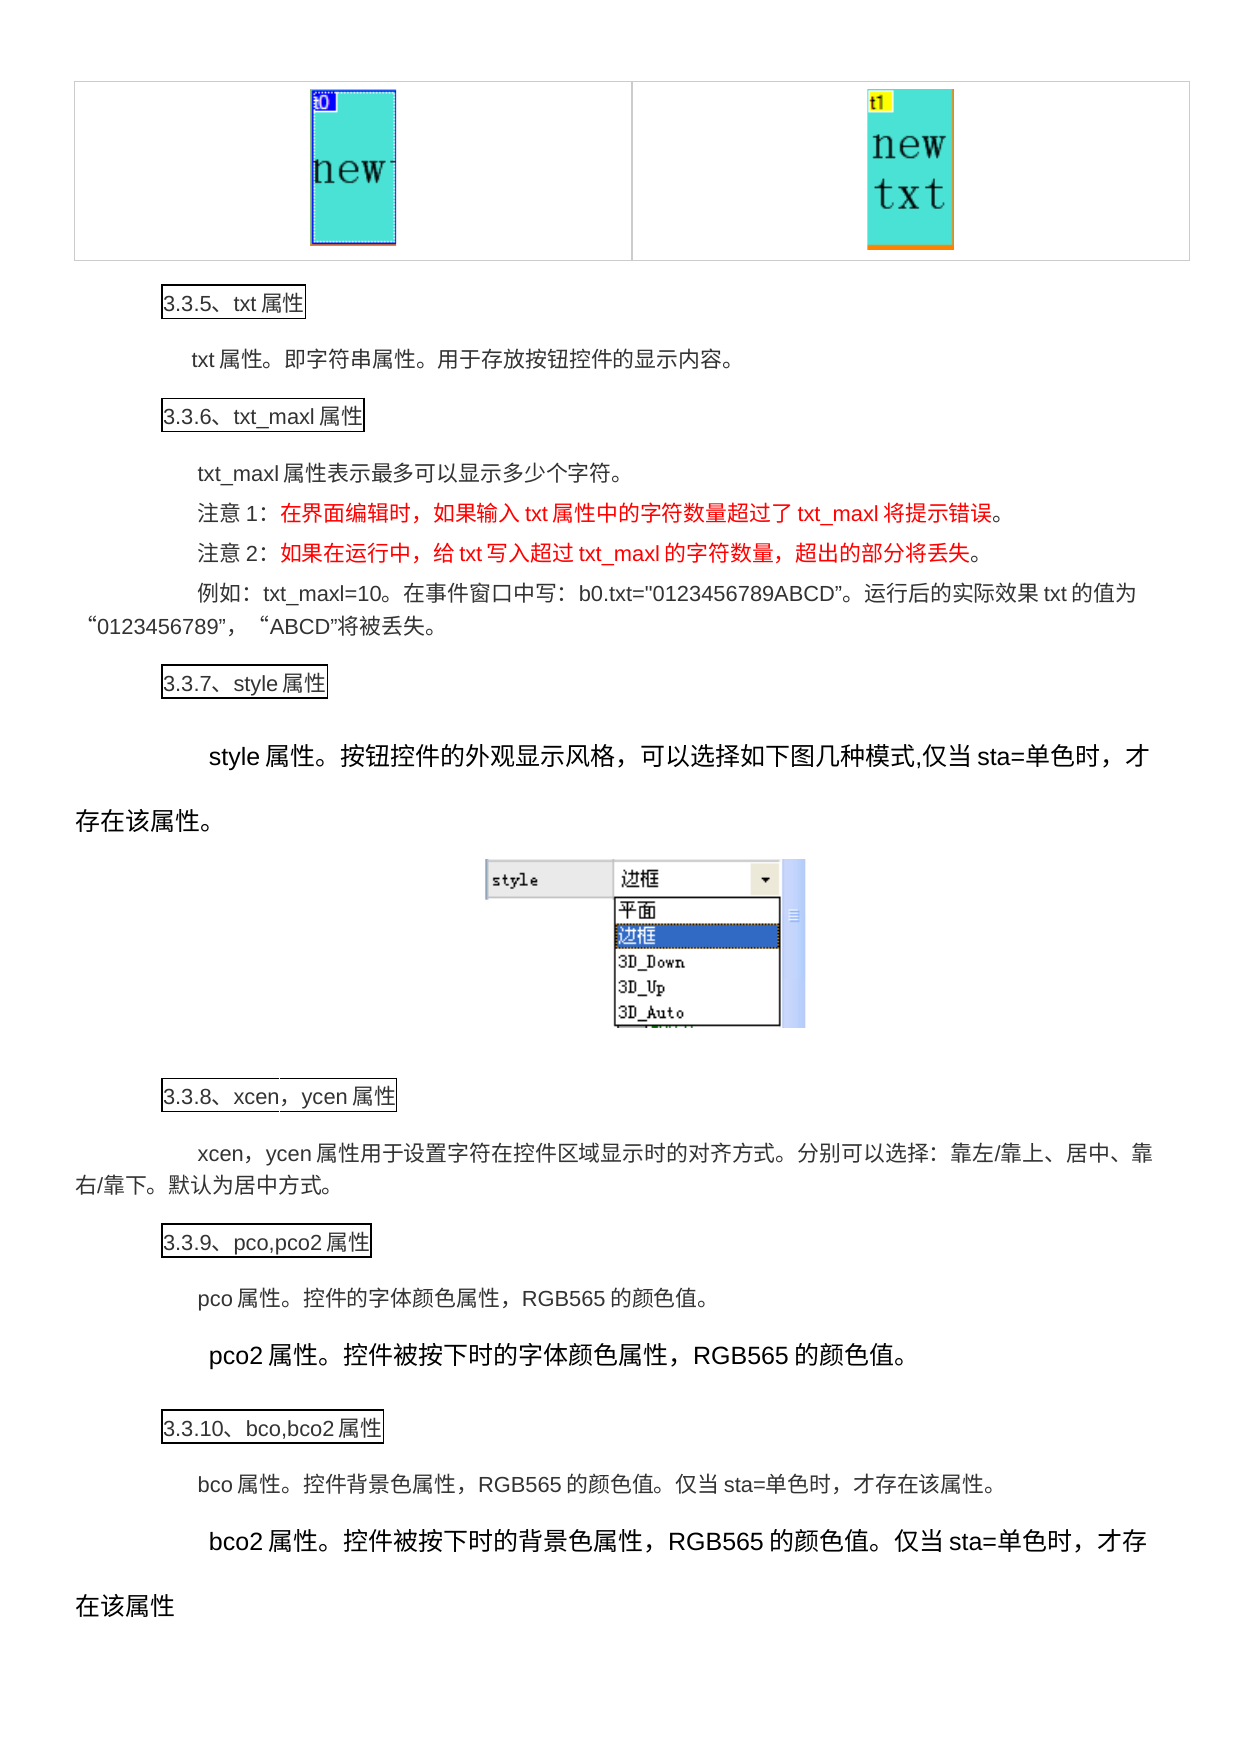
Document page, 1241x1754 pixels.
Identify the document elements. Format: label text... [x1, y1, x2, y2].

text 3.3.9、pco,pco2属性 [75, 1208, 1165, 1273]
text 3.3.10、bco,bco2属性 [75, 1394, 1165, 1459]
text 3.3.5、txt属性 [75, 269, 1165, 334]
text 注意2：如果在运行中，给txt写入超过txt_maxl的字符数量，超出的部分将丢失。 [75, 536, 1165, 568]
picture [867, 89, 954, 250]
text 例如：txt_maxl=10。在事件窗口中写：b0.txt="0123456789ABCD”。运行后的实际效果txt的值为“0123456789”，“ABCD”将被丢失。 [75, 576, 1165, 641]
text 3.3.8、xcen，ycen属性 [75, 1062, 1165, 1127]
text txt_maxl属性表示最多可以显示多少个字符。 [75, 455, 1165, 488]
text bco2属性。控件被按下时的背景色属性，RGB565的颜色值。仅当sta=单色时，才存在该属性 [75, 1507, 1165, 1637]
text 注意1：在界面编辑时，如果输入txt属性中的字符数量超过了txt_maxl将提示错误。 [75, 495, 1165, 528]
text style属性。按钮控件的外观显示风格，可以选择如下图几种模式,仅当sta=单色时，才存在该属性。 [75, 722, 1165, 852]
text pco2属性。控件被按下时的字体颜色属性，RGB565的颜色值。 [75, 1321, 1165, 1386]
picture [484, 859, 806, 1028]
text txt属性。即字符串属性。用于存放按钮控件的显示内容。 [75, 342, 1165, 374]
text 3.3.6、txt_maxl属性 [75, 382, 1165, 447]
table_cell [75, 82, 631, 260]
text pco属性。控件的字体颜色属性，RGB565的颜色值。 [75, 1281, 1165, 1313]
picture [310, 89, 397, 246]
text bco属性。控件背景色属性，RGB565的颜色值。仅当sta=单色时，才存在该属性。 [75, 1467, 1165, 1499]
table_cell [633, 82, 1189, 260]
text xcen，ycen属性用于设置字符在控件区域显示时的对齐方式。分别可以选择：靠左/靠上、居中、靠右/靠下。默认为居中方式。 [75, 1135, 1165, 1200]
text 3.3.7、style属性 [75, 649, 1165, 714]
